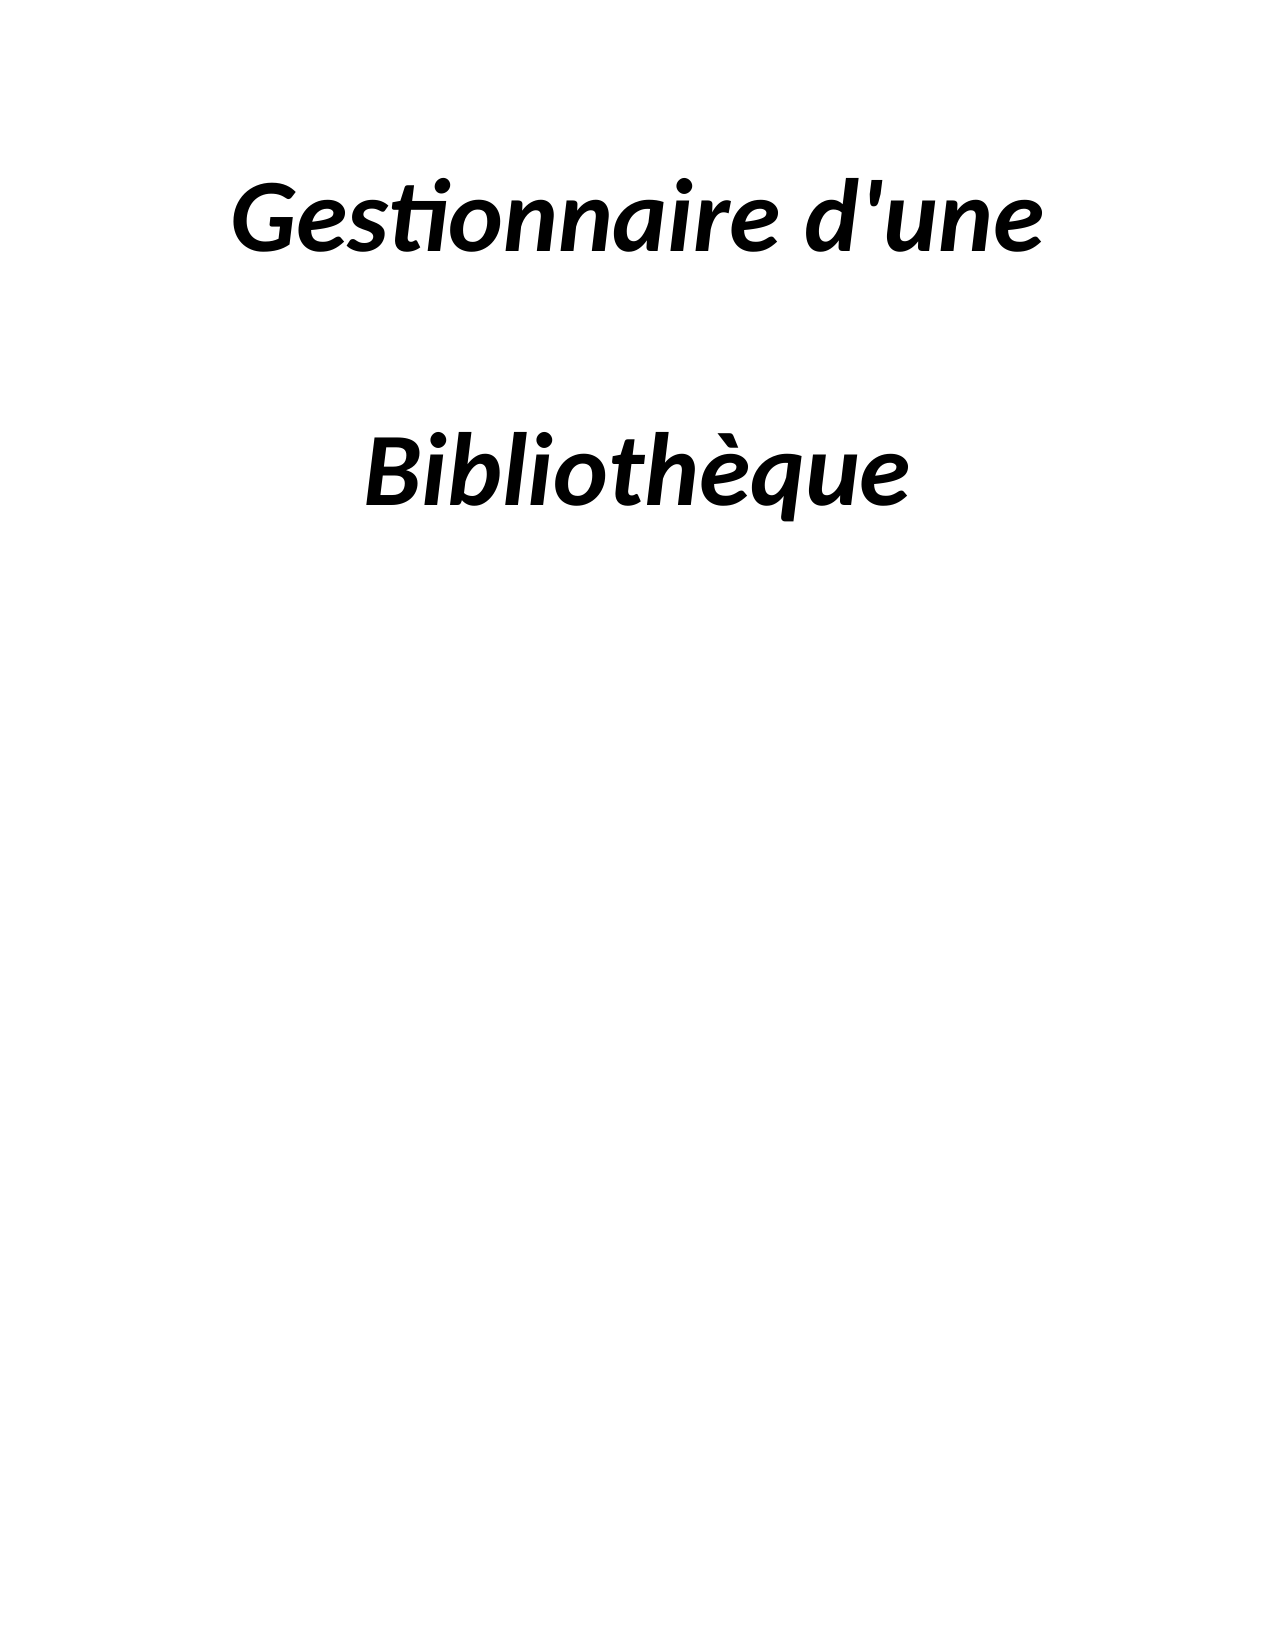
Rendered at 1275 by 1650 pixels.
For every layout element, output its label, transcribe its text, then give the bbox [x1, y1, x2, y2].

text Gestionnaire d'une Bibliothèque [150, 150, 1125, 659]
